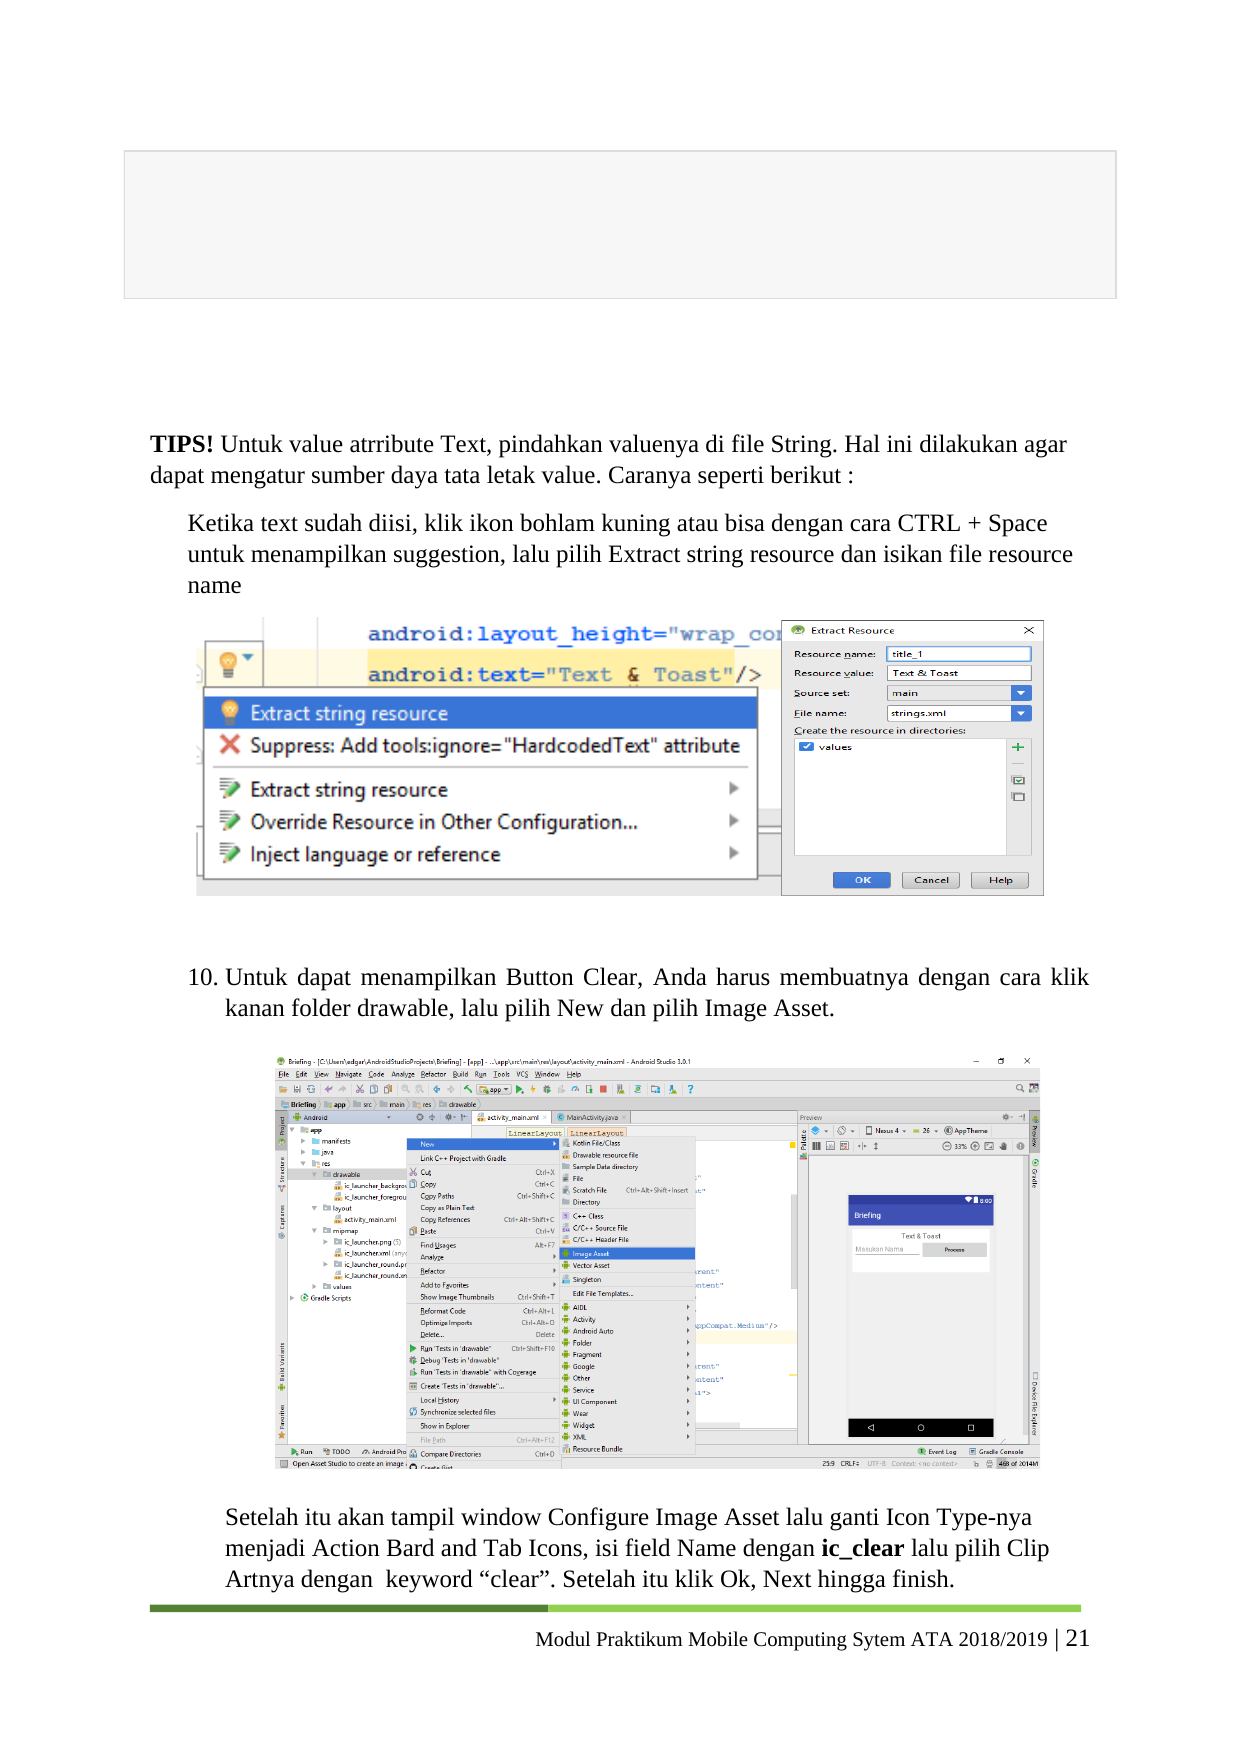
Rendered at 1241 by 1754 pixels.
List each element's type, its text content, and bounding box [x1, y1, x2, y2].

picture [275, 1055, 1041, 1469]
text TIPS! Untuk value atrribute Text, pindahkan valuenya di file String. Hal ini dilakukan agar dapat mengatur sumber daya tata letak value. Caranya seperti berikut : [150, 429, 1090, 489]
list Untuk dapat menampilkan Button Clear, Anda harus membuatnya dengan cara klik kanan folder drawable, lalu pilih New dan pilih Image Asset. [187, 962, 1090, 1022]
text Ketika text sudah diisi, klik ikon bohlam kuning atau bisa dengan cara CTRL + Space untuk menampilkan suggestion, lalu pilih Extract string resource dan isikan file resource name [187, 508, 1090, 599]
picture [196, 617, 1044, 896]
list Setelah itu akan tampil window Configure Image Asset lalu ganti Icon Type-nya menjadi Action Bard and Tab Icons, isi field Name dengan ic_clear lalu pilih Clip Artnya dengan keyword “clear”. Setelah itu klik Ok, Next hingga finish. [225, 1502, 1090, 1593]
